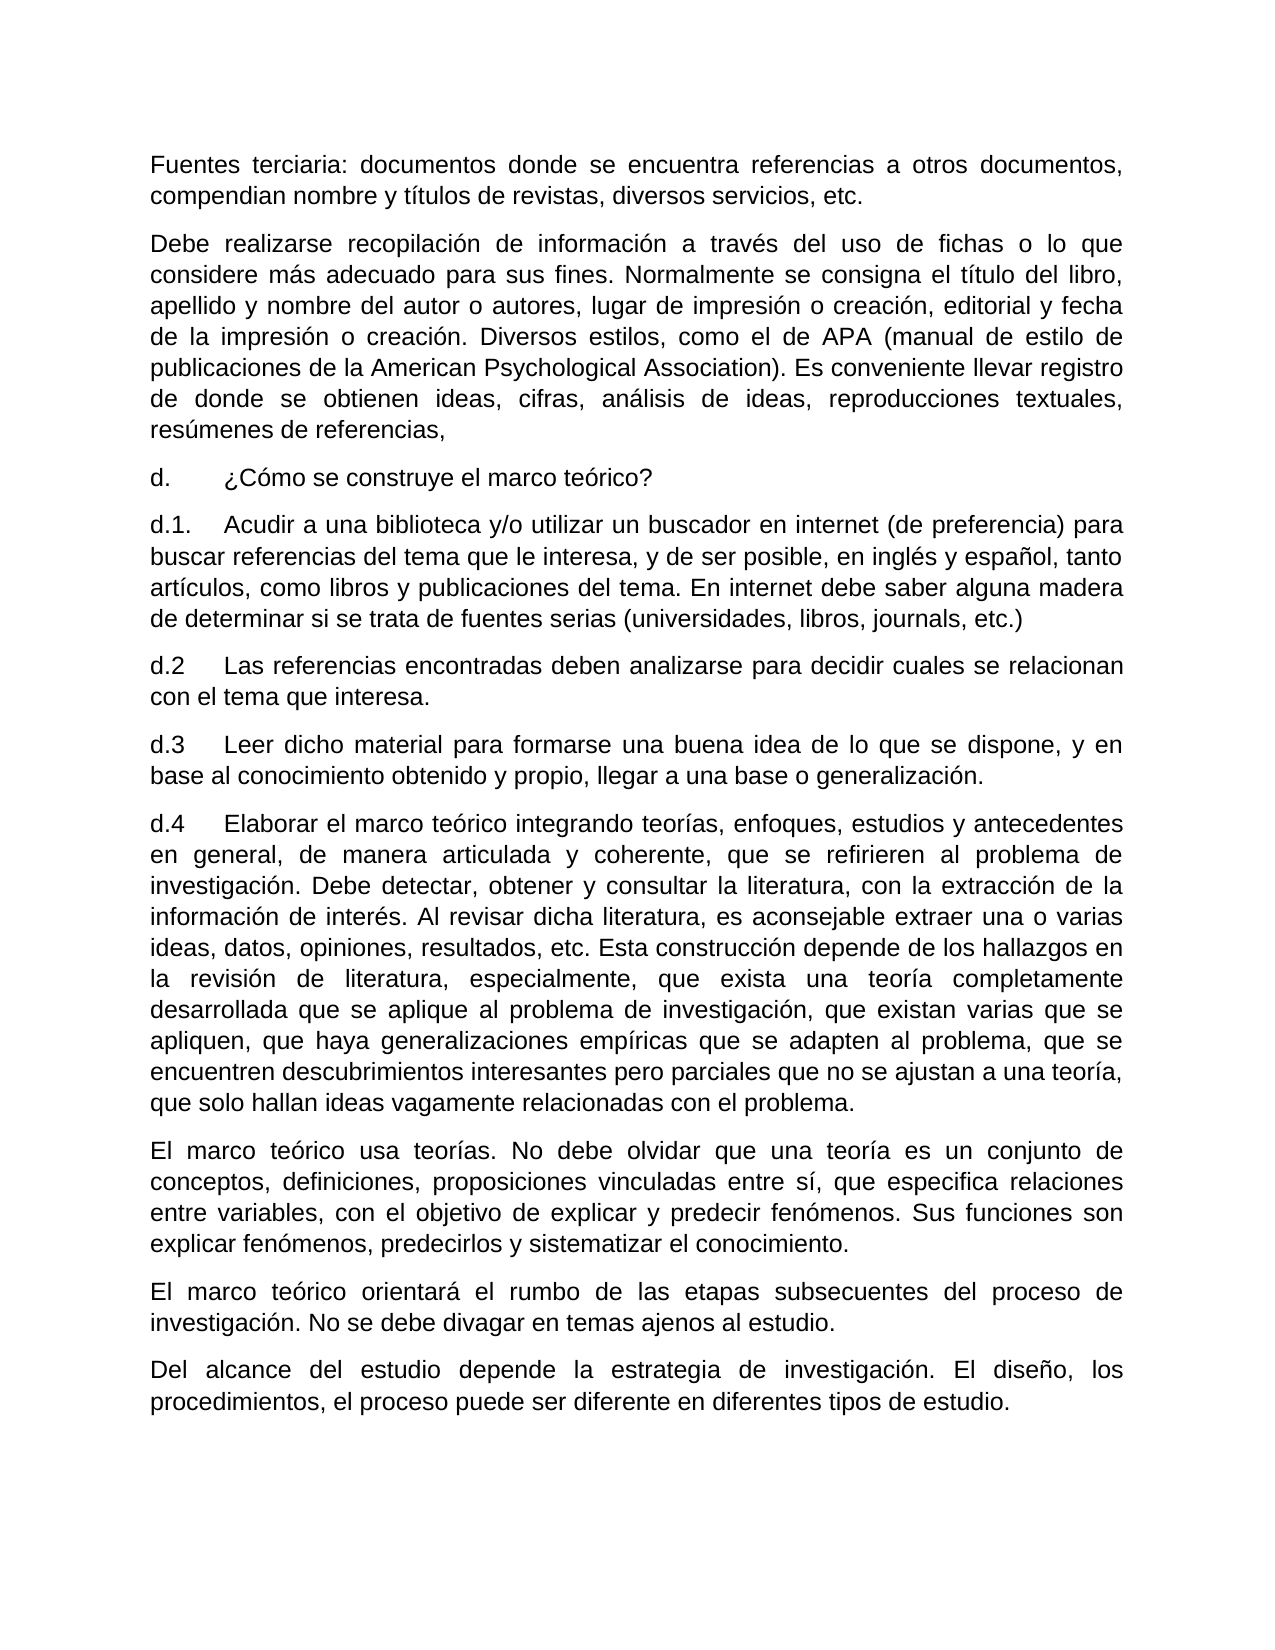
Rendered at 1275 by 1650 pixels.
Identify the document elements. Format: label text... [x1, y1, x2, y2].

text d.2 Las referencias encontradas deben analizarse para decidir cuales se relacionan con el tema que interesa. [150, 651, 1125, 711]
text d.4 Elaborar el marco teórico integrando teorías, enfoques, estudios y antecedentes en general, de manera articulada y coherente, que se refirieren al problema de investigación. Debe detectar, obtener y consultar la literatura, con la extracción de la información de interés. Al revisar dicha literatura, es aconsejable extraer una o varias ideas, datos, opiniones, resultados, etc. Esta construcción depende de los hallazgos en la revisión de literatura, especialmente, que exista una teoría completamente desarrollada que se aplique al problema de investigación, que existan varias que se apliquen, que haya generalizaciones empíricas que se adapten al problema, que se encuentren descubrimientos interesantes pero parciales que no se ajustan a una teoría, que solo hallan ideas vagamente relacionadas con el problema. [150, 809, 1125, 1117]
text d. ¿Cómo se construye el marco teórico? [150, 463, 1125, 491]
text Debe realizarse recopilación de información a través del uso de fichas o lo que considere más adecuado para sus fines. Normalmente se consigna el título del libro, apellido y nombre del autor o autores, lugar de impresión o creación, editorial y fecha de la impresión o creación. Diversos estilos, como el de APA (manual de estilo de publicaciones de la American Psychological Association). Es conveniente llevar registro de donde se obtienen ideas, cifras, análisis de ideas, reproducciones textuales, resúmenes de referencias, [150, 229, 1125, 444]
text El marco teórico usa teorías. No debe olvidar que una teoría es un conjunto de conceptos, definiciones, proposiciones vinculadas entre sí, que especifica relaciones entre variables, con el objetivo de explicar y predecir fenómenos. Sus funciones son explicar fenómenos, predecirlos y sistematizar el conocimiento. [150, 1136, 1125, 1258]
text Del alcance del estudio depende la estrategia de investigación. El diseño, los procedimientos, el proceso puede ser diferente en diferentes tipos de estudio. [150, 1355, 1125, 1415]
text Fuentes terciaria: documentos donde se encuentra referencias a otros documentos, compendian nombre y títulos de revistas, diversos servicios, etc. [150, 150, 1125, 210]
text d.3 Leer dicho material para formarse una buena idea de lo que se dispone, y en base al conocimiento obtenido y propio, llegar a una base o generalización. [150, 730, 1125, 790]
text d.1. Acudir a una biblioteca y/o utilizar un buscador en internet (de preferencia) para buscar referencias del tema que le interesa, y de ser posible, en inglés y español, tanto artículos, como libros y publicaciones del tema. En internet debe saber alguna madera de determinar si se trata de fuentes serias (universidades, libros, journals, etc.) [150, 510, 1125, 632]
text El marco teórico orientará el rumbo de las etapas subsecuentes del proceso de investigación. No se debe divagar en temas ajenos al estudio. [150, 1277, 1125, 1336]
